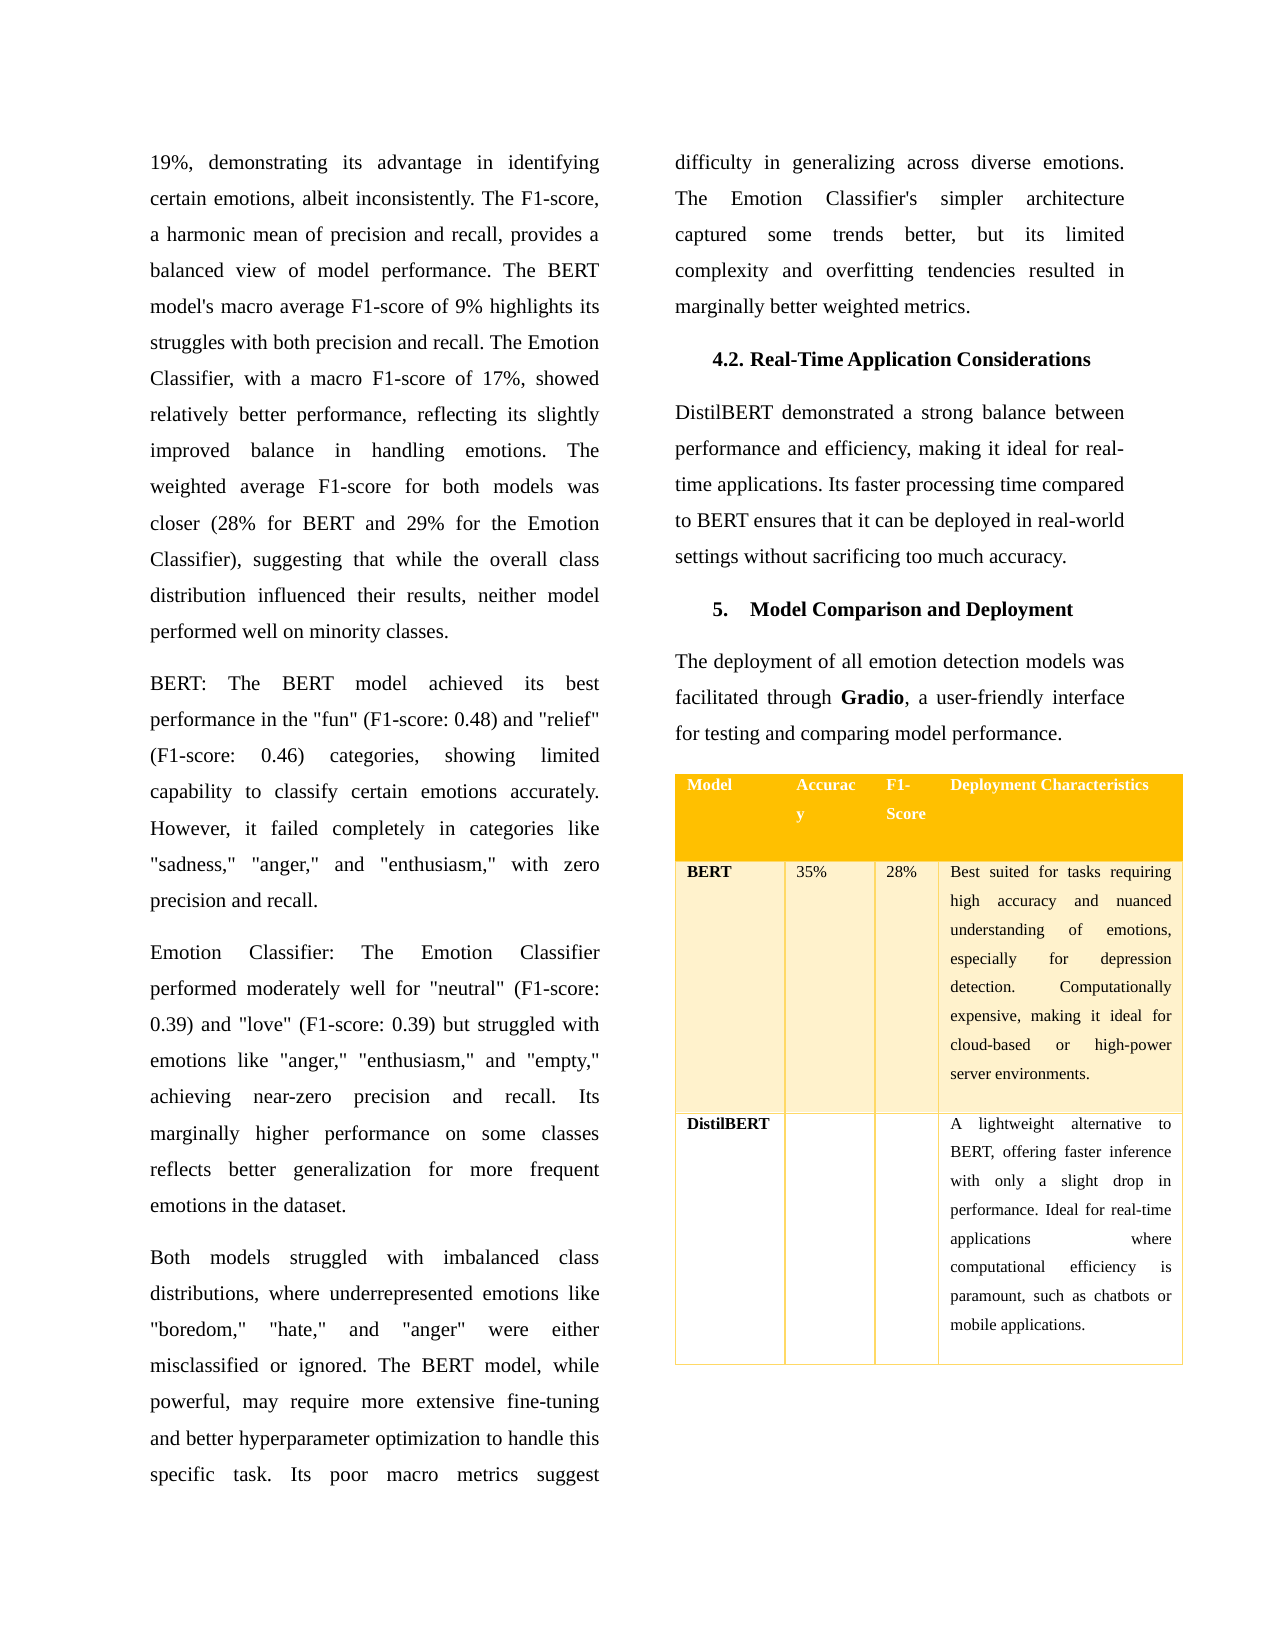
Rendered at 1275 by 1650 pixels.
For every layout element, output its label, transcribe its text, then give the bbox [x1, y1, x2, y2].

list Model Comparison and Deployment [712, 596, 1125, 621]
table_cell DistilBERT [676, 1114, 784, 1364]
table_header Deployment Characteristics [939, 775, 1182, 861]
table_cell 35% [786, 862, 874, 1112]
table_cell Best suited for tasks requiring high accuracy and nuanced understanding of emotions, especially for depression detection. Computationally expensive, making it ideal for cloud-based or high-power server environments. [939, 862, 1182, 1112]
text Emotion Classifier: The Emotion Classifier performed moderately well for "neutral" (F1-score: 0.39) and "love" (F1-score: 0.39) but struggled with emotions like "anger," "enthusiasm," and "empty," achieving near-zero precision and recall. Its marginally higher performance on some classes reflects better generalization for more frequent emotions in the dataset. [150, 940, 600, 1217]
table_cell [876, 1114, 938, 1364]
list Real-Time Application Considerations [712, 347, 1125, 371]
table_cell [786, 1114, 874, 1364]
text Both models struggled with imbalanced class distributions, where underrepresented emotions like "boredom," "hate," and "anger" were either misclassified or ignored. The BERT model, while powerful, may require more extensive fine-tuning and better hyperparameter optimization to handle this specific task. Its poor macro metrics suggest difficulty in generalizing across diverse emotions. The Emotion Classifier's simpler architecture captured some trends better, but its limited complexity and overfitting tendencies resulted in marginally better weighted metrics. [675, 150, 1125, 318]
text BERT: The BERT model achieved its best performance in the "fun" (F1-score: 0.48) and "relief" (F1-score: 0.46) categories, showing limited capability to classify certain emotions accurately. However, it failed completely in categories like "sadness," "anger," and "enthusiasm," with zero precision and recall. [150, 671, 600, 912]
table_header Model [676, 775, 784, 861]
text Both models struggled with imbalanced class distributions, where underrepresented emotions like "boredom," "hate," and "anger" were either misclassified or ignored. The BERT model, while powerful, may require more extensive fine-tuning and better hyperparameter optimization to handle this specific task. Its poor macro metrics suggest difficulty in generalizing across diverse emotions. The Emotion Classifier's simpler architecture captured some trends better, but its limited complexity and overfitting tendencies resulted in marginally better weighted metrics. [150, 1245, 600, 1486]
table_header F1-Score [876, 775, 938, 861]
text DistilBERT demonstrated a strong balance between performance and efficiency, making it ideal for real-time applications. Its faster processing time compared to BERT ensures that it can be deployed in real-world settings without sacrificing too much accuracy. [675, 399, 1125, 568]
table_cell A lightweight alternative to BERT, offering faster inference with only a slight drop in performance. Ideal for real-time applications where computational efficiency is paramount, such as chatbots or mobile applications. [939, 1114, 1182, 1364]
text The deployment of all emotion detection models was facilitated through Gradio, a user-friendly interface for testing and comparing model performance. [675, 649, 1125, 745]
table_header Accuracy [786, 775, 874, 861]
table_cell BERT [676, 862, 784, 1112]
table_cell 28% [876, 862, 938, 1112]
